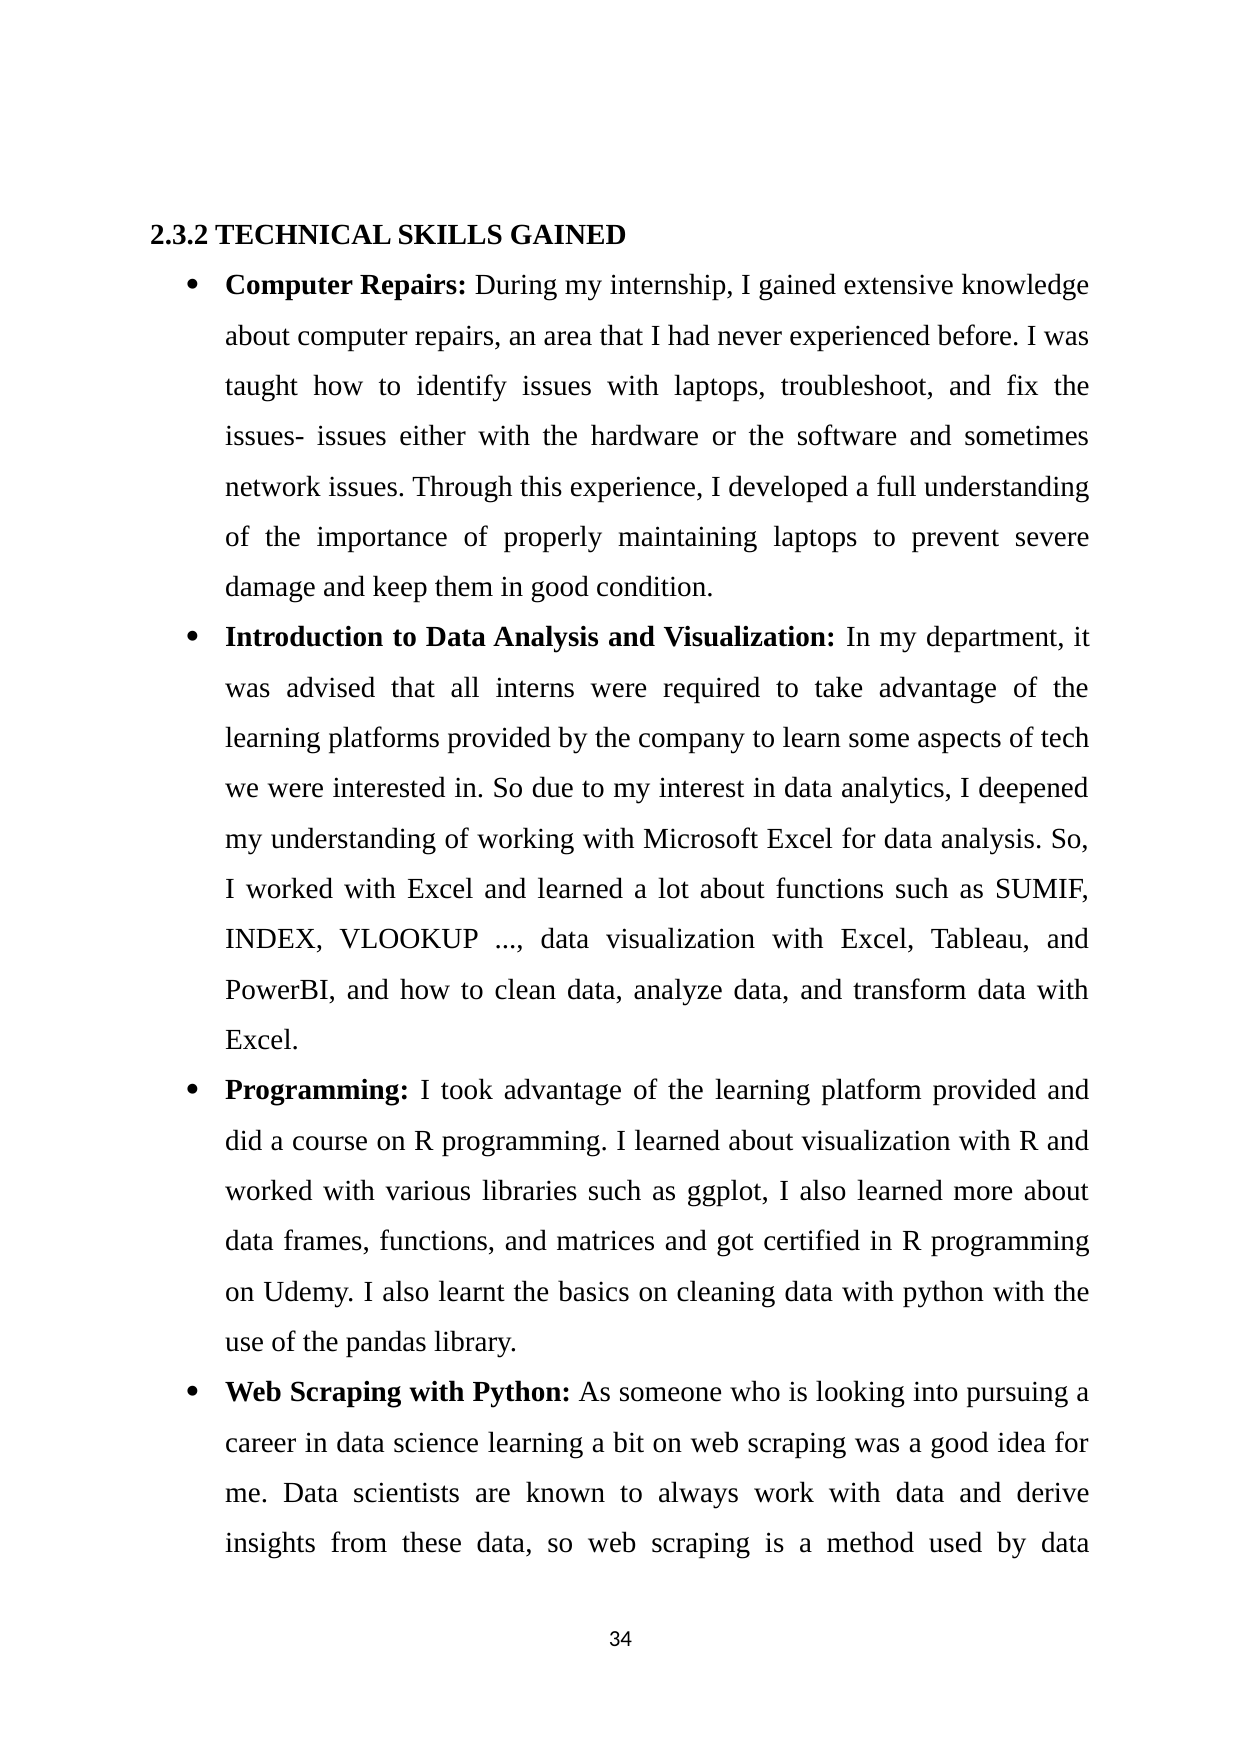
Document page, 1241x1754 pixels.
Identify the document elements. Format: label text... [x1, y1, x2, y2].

list Introduction to Data Analysis and Visualization: In my department, it was advised that all interns were required to take advantage of the learning platforms provided by the company to learn some aspects of tech we were interested in. So due to my interest in data analytics, I deepened my understanding of working with Microsoft Excel for data analysis. So, I worked with Excel and learned a lot about functions such as SUMIF, INDEX, VLOOKUP ..., data visualization with Excel, Tableau, and PowerBI, and how to clean data, analyze data, and transform data with Excel. [187, 619, 1090, 1056]
list Computer Repairs: During my internship, I gained extensive knowledge about computer repairs, an area that I had never experienced before. I was taught how to identify issues with laptops, troubleshoot, and fix the issues- issues either with the hardware or the software and sometimes network issues. Through this experience, I developed a full understanding of the importance of properly maintaining laptops to prevent severe damage and keep them in good condition. [187, 267, 1090, 603]
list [187, 1374, 1090, 1559]
subtitle 2.3.2 TECHNICAL SKILLS GAINED [150, 217, 1090, 251]
list Programming: I took advantage of the learning platform provided and did a course on R programming. I learned about visualization with R and worked with various libraries such as ggplot, I also learned more about data frames, functions, and matrices and got certified in R programming on Udemy. I also learnt the basics on cleaning data with python with the use of the pandas library. [187, 1072, 1090, 1358]
